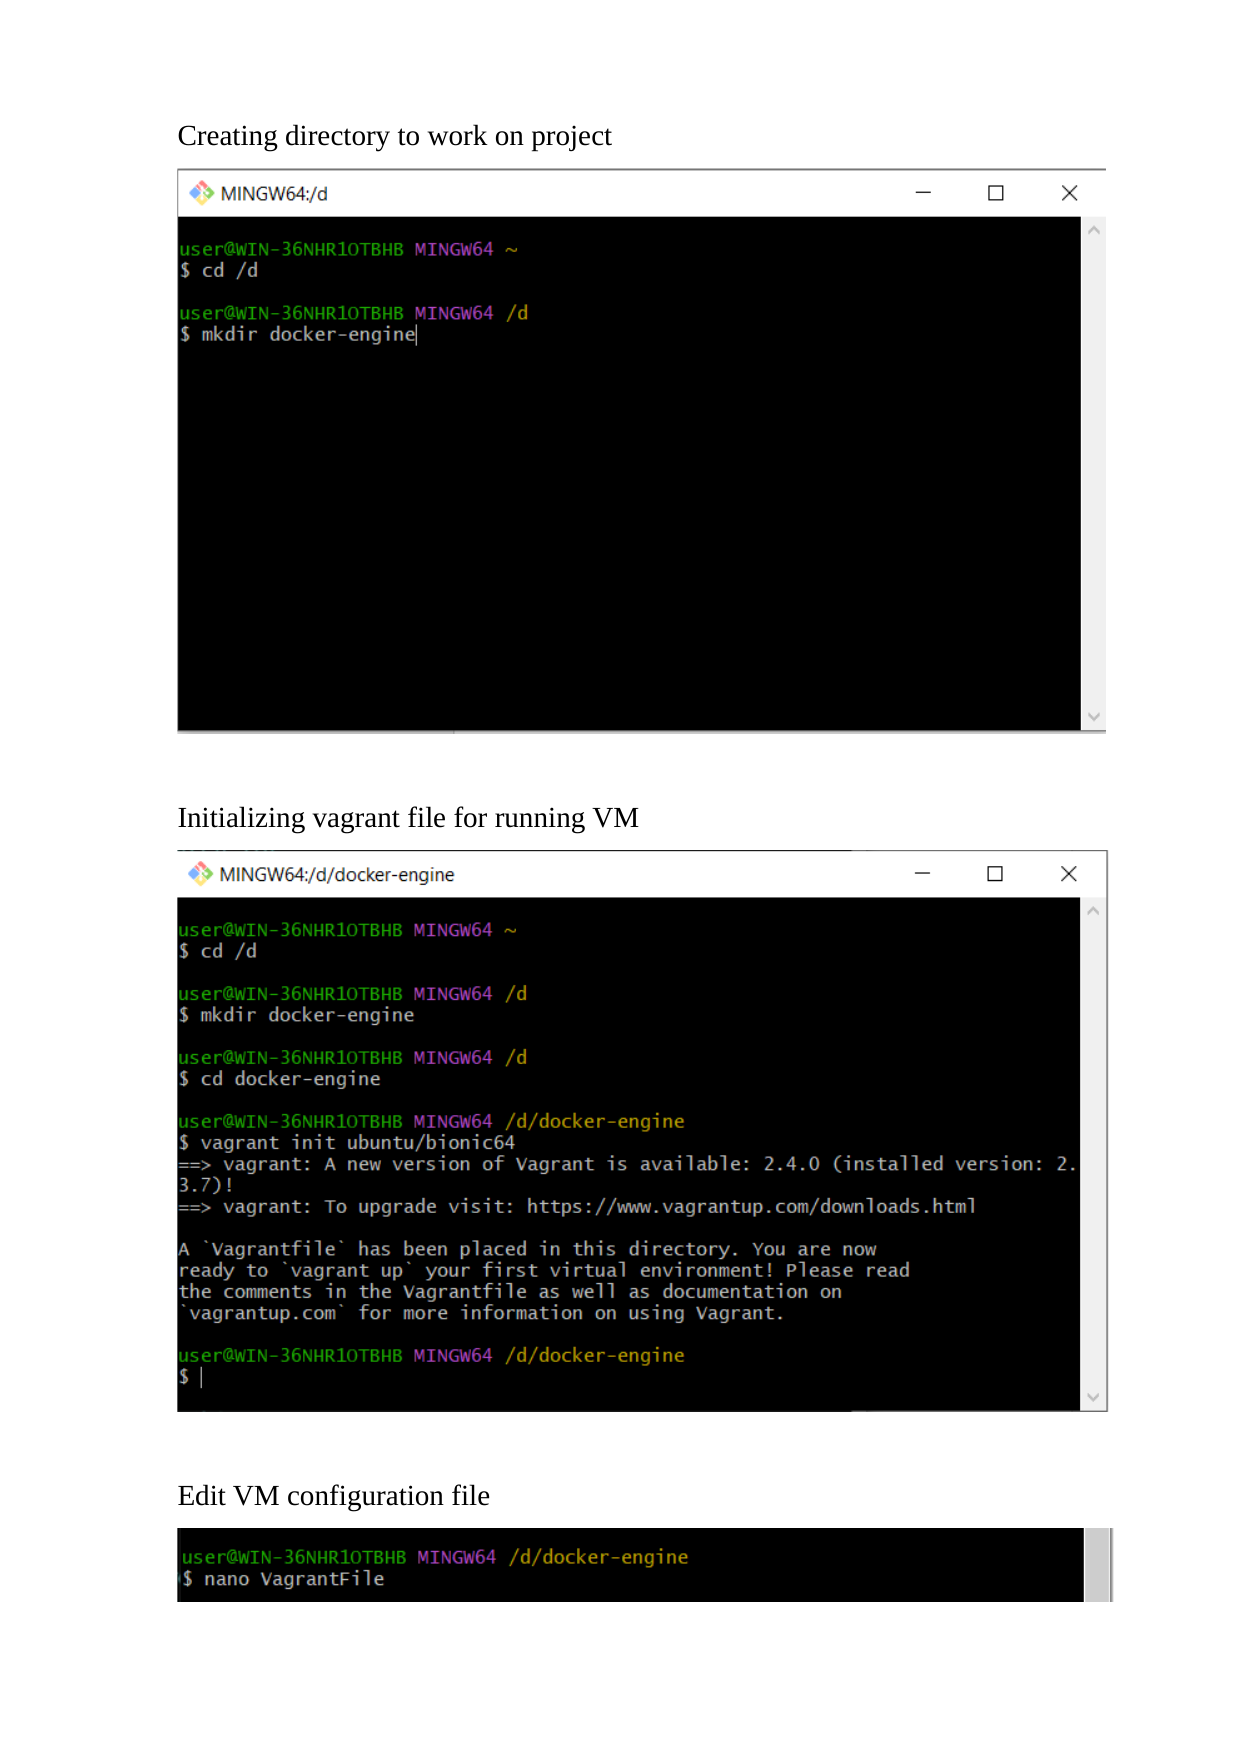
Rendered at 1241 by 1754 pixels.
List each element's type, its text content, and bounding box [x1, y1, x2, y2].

text Creating directory to work on project [177, 118, 1152, 152]
picture [177, 168, 1106, 734]
text Initializing vagrant file for running VM [177, 800, 1152, 834]
picture [177, 1528, 1114, 1602]
text Edit VM configuration file [177, 1478, 1152, 1512]
picture [177, 850, 1109, 1412]
